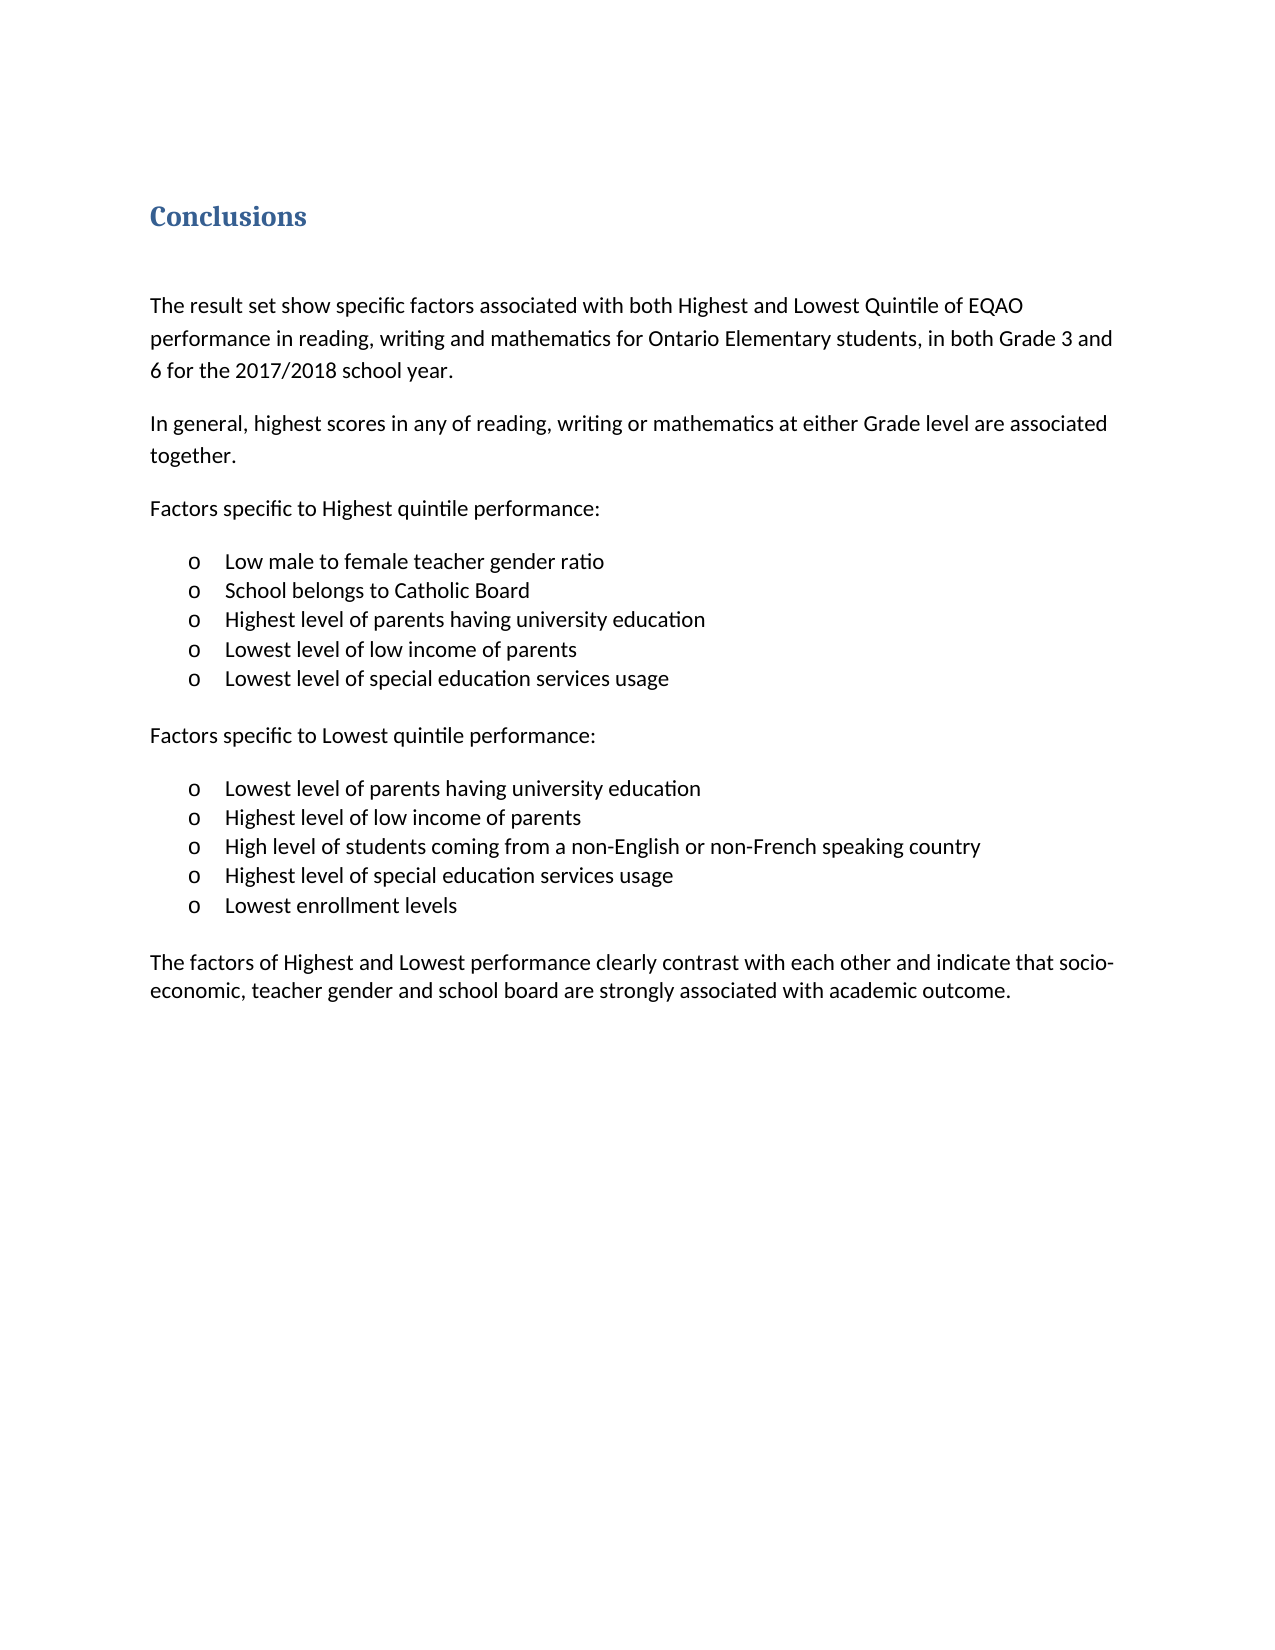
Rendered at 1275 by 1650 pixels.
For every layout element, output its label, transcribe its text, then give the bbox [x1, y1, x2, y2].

list Lowest enrollment levels [187, 891, 1125, 920]
text The result set show specific factors associated with both Highest and Lowest Quintile of EQAO performance in reading, writing and mathematics for Ontario Elementary students, in both Grade 3 and 6 for the 2017/2018 school year. [150, 292, 1125, 384]
list Highest level of low income of parents [187, 803, 1125, 832]
list High level of students coming from a non-English or non-French speaking country [187, 832, 1125, 862]
list Low male to female teacher gender ratio [187, 547, 1125, 576]
subtitle Conclusions [150, 200, 1125, 233]
list School belongs to Catholic Board [187, 576, 1125, 606]
text The factors of Highest and Lowest performance clearly contrast with each other and indicate that socio-economic, teacher gender and school board are strongly associated with academic outcome. [150, 948, 1125, 1004]
list Lowest level of low income of parents [187, 635, 1125, 664]
list Highest level of parents having university education [187, 606, 1125, 635]
list Lowest level of parents having university education [187, 774, 1125, 803]
text Factors specific to Highest quintile performance: [150, 494, 1125, 522]
text In general, highest scores in any of reading, writing or mathematics at either Grade level are associated together. [150, 409, 1125, 469]
list Highest level of special education services usage [187, 862, 1125, 891]
list Lowest level of special education services usage [187, 664, 1125, 693]
text Factors specific to Lowest quintile performance: [150, 721, 1125, 749]
